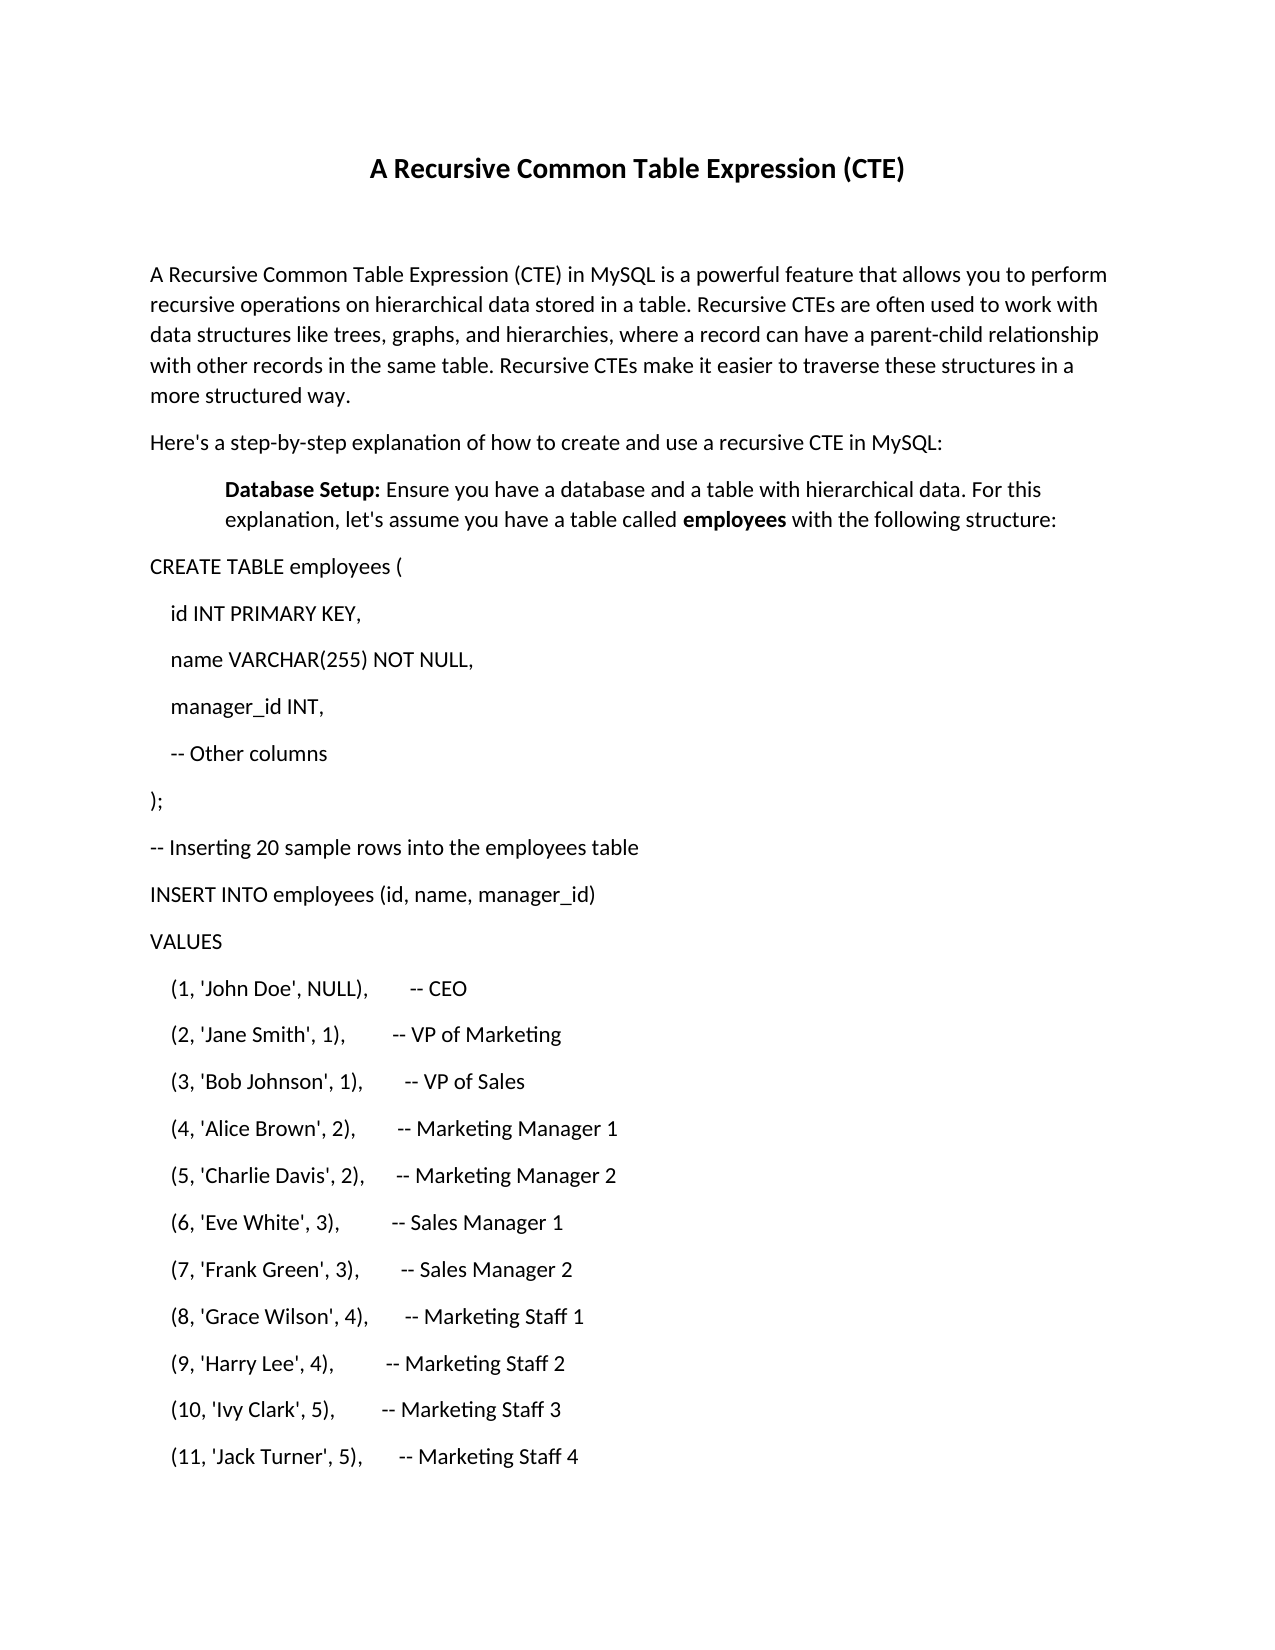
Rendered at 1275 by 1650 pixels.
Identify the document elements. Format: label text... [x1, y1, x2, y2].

text INSERT INTO employees (id, name, manager_id) [150, 880, 1125, 908]
text A Recursive Common Table Expression (CTE) in MySQL is a powerful feature that allows you to perform recursive operations on hierarchical data stored in a table. Recursive CTEs are often used to work with data structures like trees, graphs, and hierarchies, where a record can have a parent-child relationship with other records in the same table. Recursive CTEs make it easier to traverse these structures in a more structured way. [150, 260, 1125, 409]
text -- Inserting 20 sample rows into the employees table [150, 833, 1125, 861]
text (8, 'Grace Wilson', 4), -- Marketing Staff 1 [150, 1302, 1125, 1330]
text manager_id INT, [150, 692, 1125, 721]
text ); [150, 786, 1125, 814]
text (3, 'Bob Johnson', 1), -- VP of Sales [150, 1067, 1125, 1096]
text CREATE TABLE employees ( [150, 552, 1125, 580]
text VALUES [150, 927, 1125, 955]
text Here's a step-by-step explanation of how to create and use a recursive CTE in MySQL: [150, 428, 1125, 456]
text -- Other columns [150, 739, 1125, 767]
text (1, 'John Doe', NULL), -- CEO [150, 974, 1125, 1002]
text Database Setup: Ensure you have a database and a table with hierarchical data. For this explanation, let's assume you have a table called employees with the following structure: [225, 475, 1125, 533]
text A Recursive Common Table Expression (CTE) [150, 150, 1125, 186]
text name VARCHAR(255) NOT NULL, [150, 646, 1125, 674]
text (6, 'Eve White', 3), -- Sales Manager 1 [150, 1208, 1125, 1236]
text id INT PRIMARY KEY, [150, 599, 1125, 627]
text (11, 'Jack Turner', 5), -- Marketing Staff 4 [150, 1442, 1125, 1471]
text (9, 'Harry Lee', 4), -- Marketing Staff 2 [150, 1349, 1125, 1377]
text (5, 'Charlie Davis', 2), -- Marketing Manager 2 [150, 1161, 1125, 1189]
text (7, 'Frank Green', 3), -- Sales Manager 2 [150, 1255, 1125, 1283]
text (10, 'Ivy Clark', 5), -- Marketing Staff 3 [150, 1396, 1125, 1424]
text (2, 'Jane Smith', 1), -- VP of Marketing [150, 1021, 1125, 1049]
text (4, 'Alice Brown', 2), -- Marketing Manager 1 [150, 1114, 1125, 1142]
